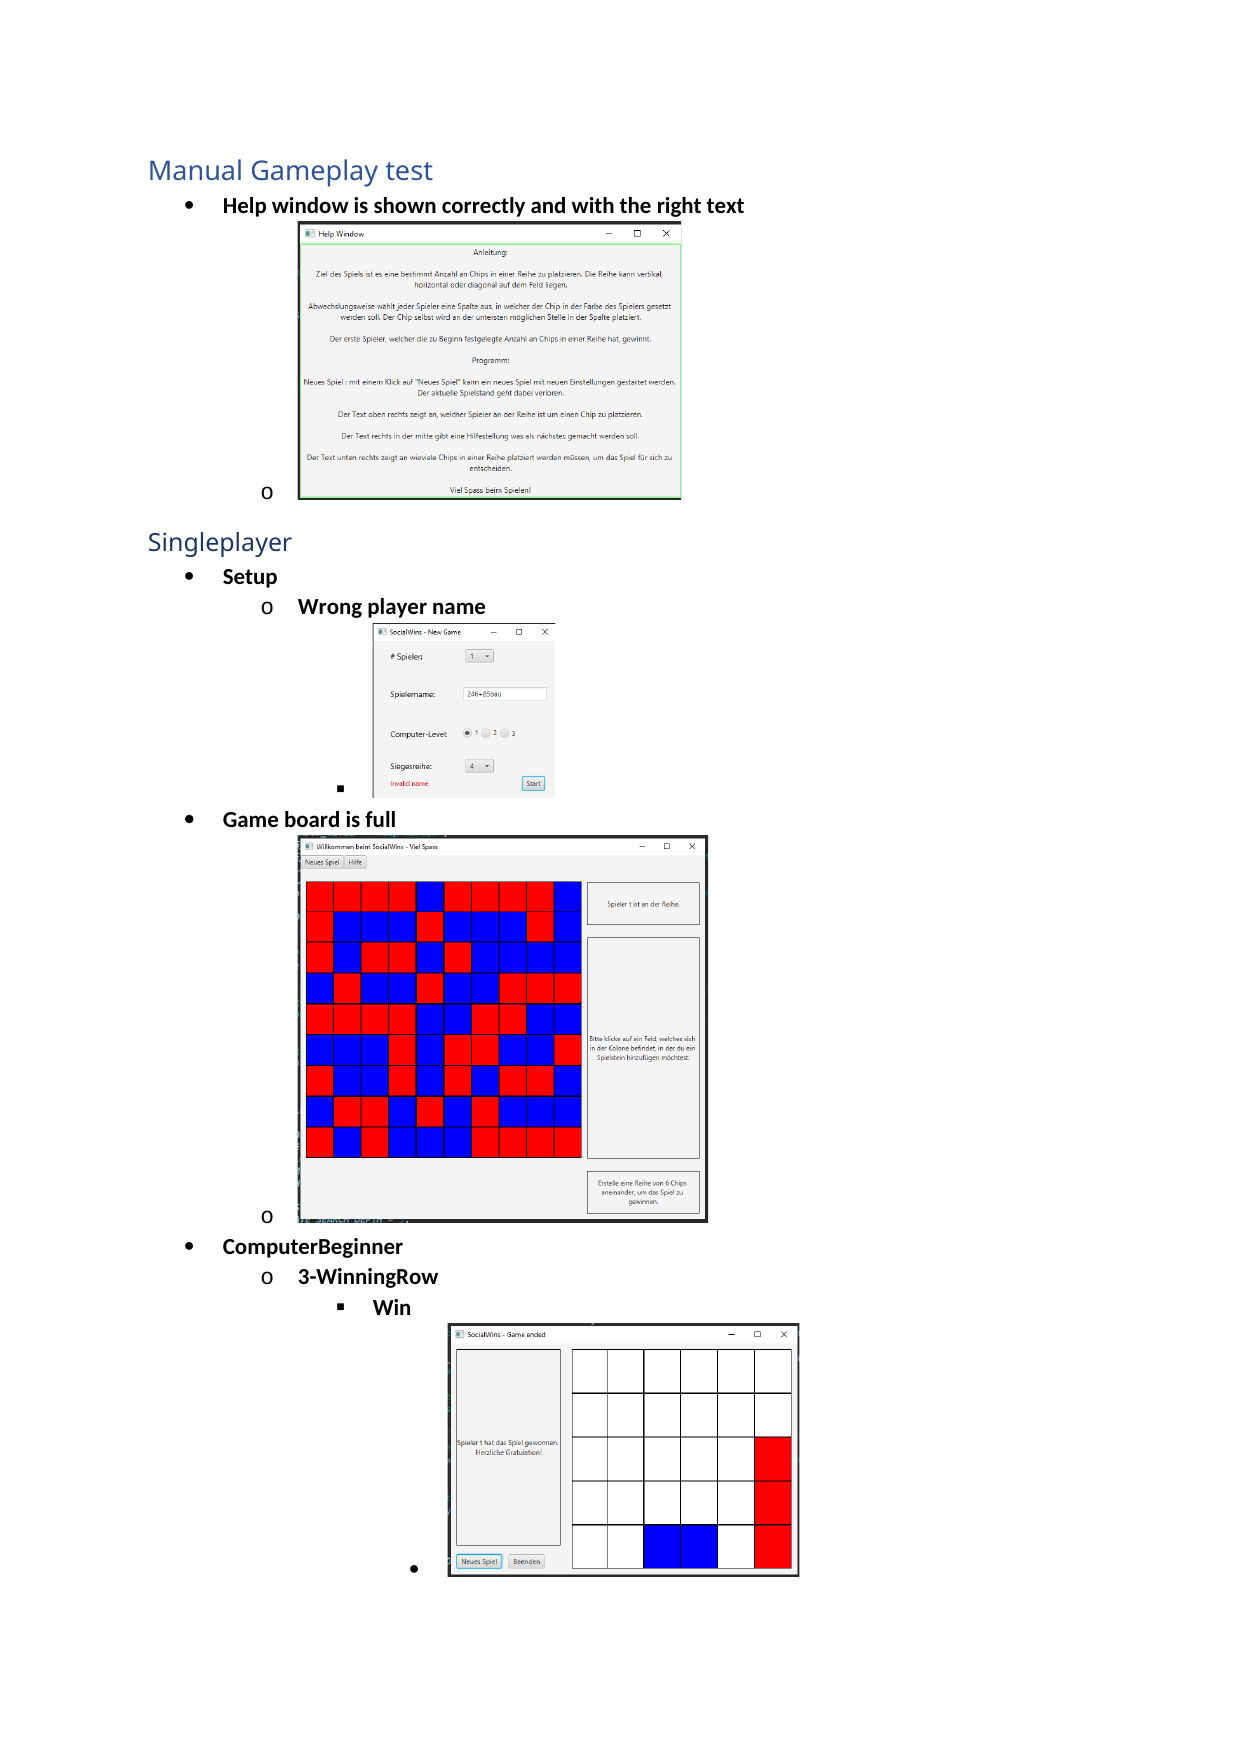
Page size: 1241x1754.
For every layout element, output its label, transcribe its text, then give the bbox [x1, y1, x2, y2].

picture [297, 221, 682, 500]
list ComputerBeginner [185, 1232, 1093, 1260]
list Win [335, 1293, 1093, 1322]
picture [372, 623, 556, 798]
picture [447, 1323, 800, 1577]
list Wrong player name [260, 592, 1093, 621]
picture [297, 835, 709, 1223]
list Game board is full [185, 805, 1093, 833]
subtitle Manual Gameplay test [148, 152, 1093, 189]
list 3-WinningRow [260, 1262, 1093, 1291]
list Setup [185, 562, 1093, 590]
list Help window is shown correctly and with the right text [185, 192, 1093, 219]
subtitle Singleplayer [148, 525, 1093, 559]
